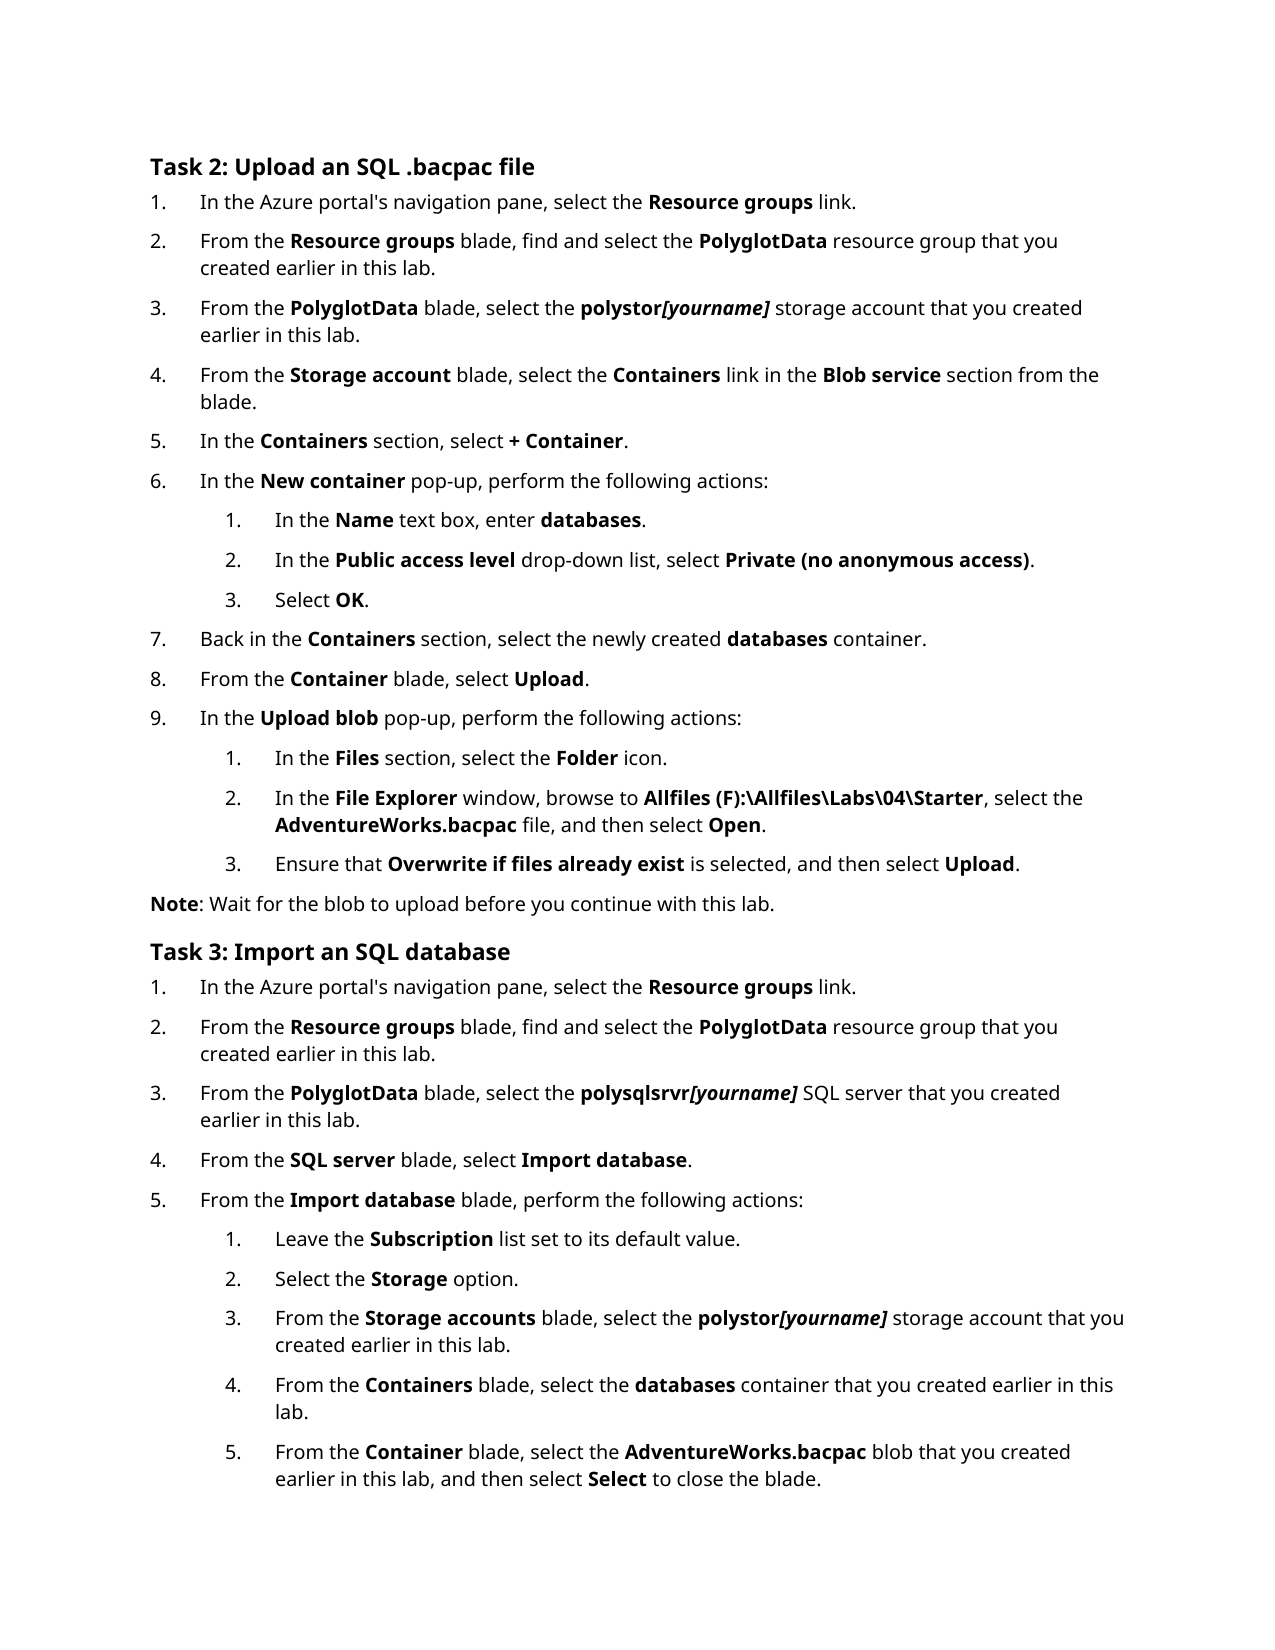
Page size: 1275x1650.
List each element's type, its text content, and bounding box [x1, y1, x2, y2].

list Leave the Subscription list set to its default value. [225, 1225, 1125, 1252]
list In the Public access level drop-down list, select Private (no anonymous access). [225, 546, 1125, 573]
list In the Upload blob pop-up, perform the following actions: [150, 704, 1125, 731]
list From the Container blade, select the AdventureWorks.bacpac blob that you created earlier in this lab, and then select Select to close the blade. [225, 1437, 1125, 1492]
list Select OK. [225, 585, 1125, 612]
subtitle Task 2: Upload an SQL .bacpac file [150, 150, 1125, 181]
list In the New container pop-up, perform the following actions: [150, 467, 1125, 494]
list In the Files section, select the Folder icon. [225, 744, 1125, 771]
list From the Containers blade, select the databases container that you created earlier in this lab. [225, 1371, 1125, 1425]
list From the PolyglotData blade, select the polystor[yourname] storage account that you created earlier in this lab. [150, 294, 1125, 348]
list Select the Storage option. [225, 1264, 1125, 1292]
list From the Resource groups blade, find and select the PolyglotData resource group that you created earlier in this lab. [150, 227, 1125, 281]
subtitle Task 3: Import an SQL database [150, 935, 1125, 967]
list From the Resource groups blade, find and select the PolyglotData resource group that you created earlier in this lab. [150, 1012, 1125, 1067]
list In the Azure portal's navigation pane, select the Resource groups link. [150, 187, 1125, 214]
list In the Name text box, enter databases. [225, 506, 1125, 533]
list From the Storage accounts blade, select the polystor[yourname] storage account that you created earlier in this lab. [225, 1304, 1125, 1358]
list In the Azure portal's navigation pane, select the Resource groups link. [150, 973, 1125, 1000]
list From the PolyglotData blade, select the polysqlsrvr[yourname] SQL server that you created earlier in this lab. [150, 1079, 1125, 1133]
list Ensure that Overwrite if files already exist is selected, and then select Upload. [225, 850, 1125, 877]
list From the SQL server blade, select Import database. [150, 1146, 1125, 1173]
list From the Storage account blade, select the Containers link in the Blob service section from the blade. [150, 360, 1125, 414]
list From the Container blade, select Upload. [150, 664, 1125, 692]
list Back in the Containers section, select the newly created databases container. [150, 625, 1125, 652]
list From the Import database blade, perform the following actions: [150, 1185, 1125, 1212]
list In the File Explorer window, browse to Allfiles (F):\Allfiles\Labs\04\Starter, select the AdventureWorks.bacpac file, and then select Open. [225, 783, 1125, 837]
list In the Containers section, select + Container. [150, 427, 1125, 454]
